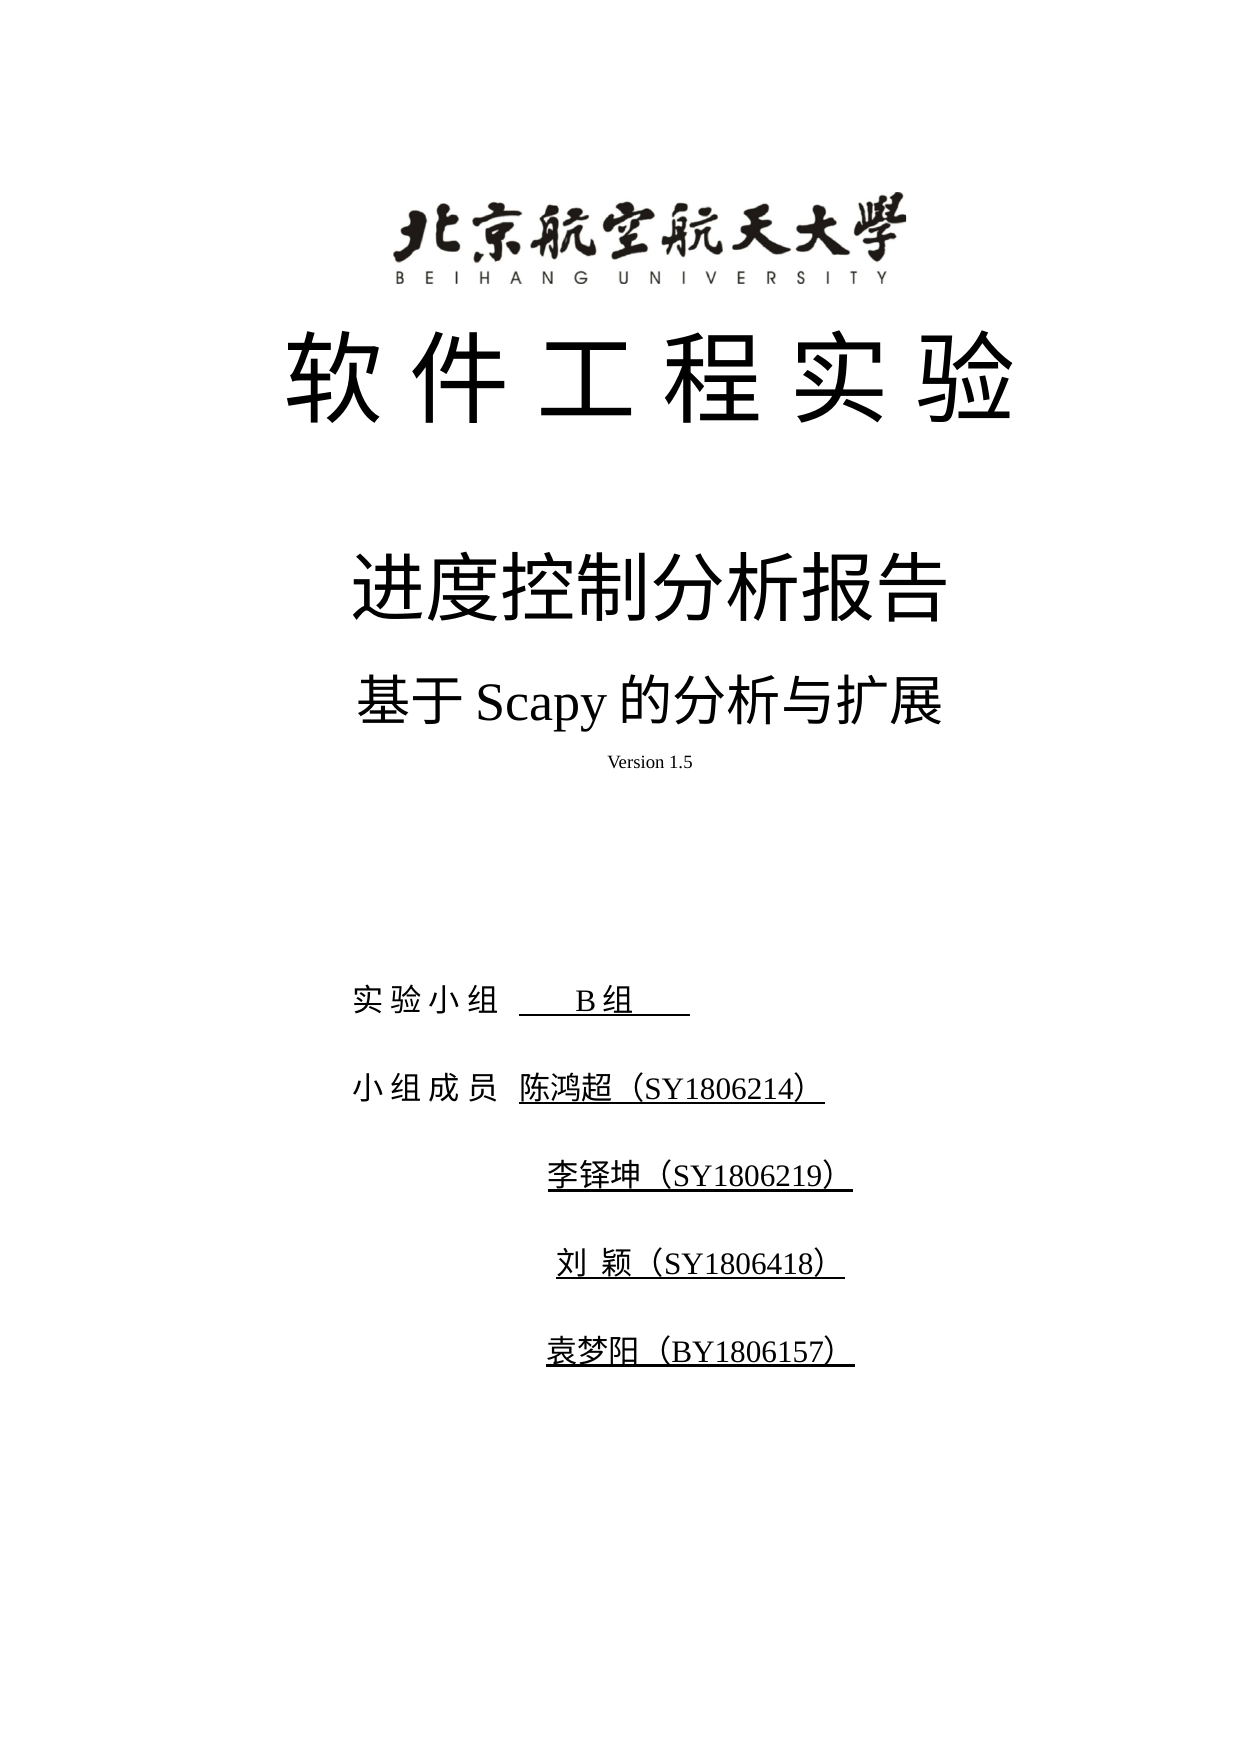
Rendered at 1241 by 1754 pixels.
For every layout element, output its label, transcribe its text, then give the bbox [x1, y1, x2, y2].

text 刘 颖（SY1806418） [177, 1228, 1122, 1293]
text 软 件 工 程 实 验 [177, 290, 1122, 453]
picture [393, 192, 907, 284]
text 李铎坤（SY1806219） [177, 1141, 1122, 1206]
text 进度控制分析报告 [177, 518, 1122, 648]
text 基于Scapy的分析与扩展 [177, 648, 1122, 745]
text 实 验 小 组 B组 [305, 965, 1122, 1030]
text 小 组 成 员 陈鸿超（SY1806214） [305, 1053, 1122, 1118]
text Version 1.5 [177, 745, 1122, 778]
text 袁梦阳（BY1806157） [177, 1316, 1122, 1381]
